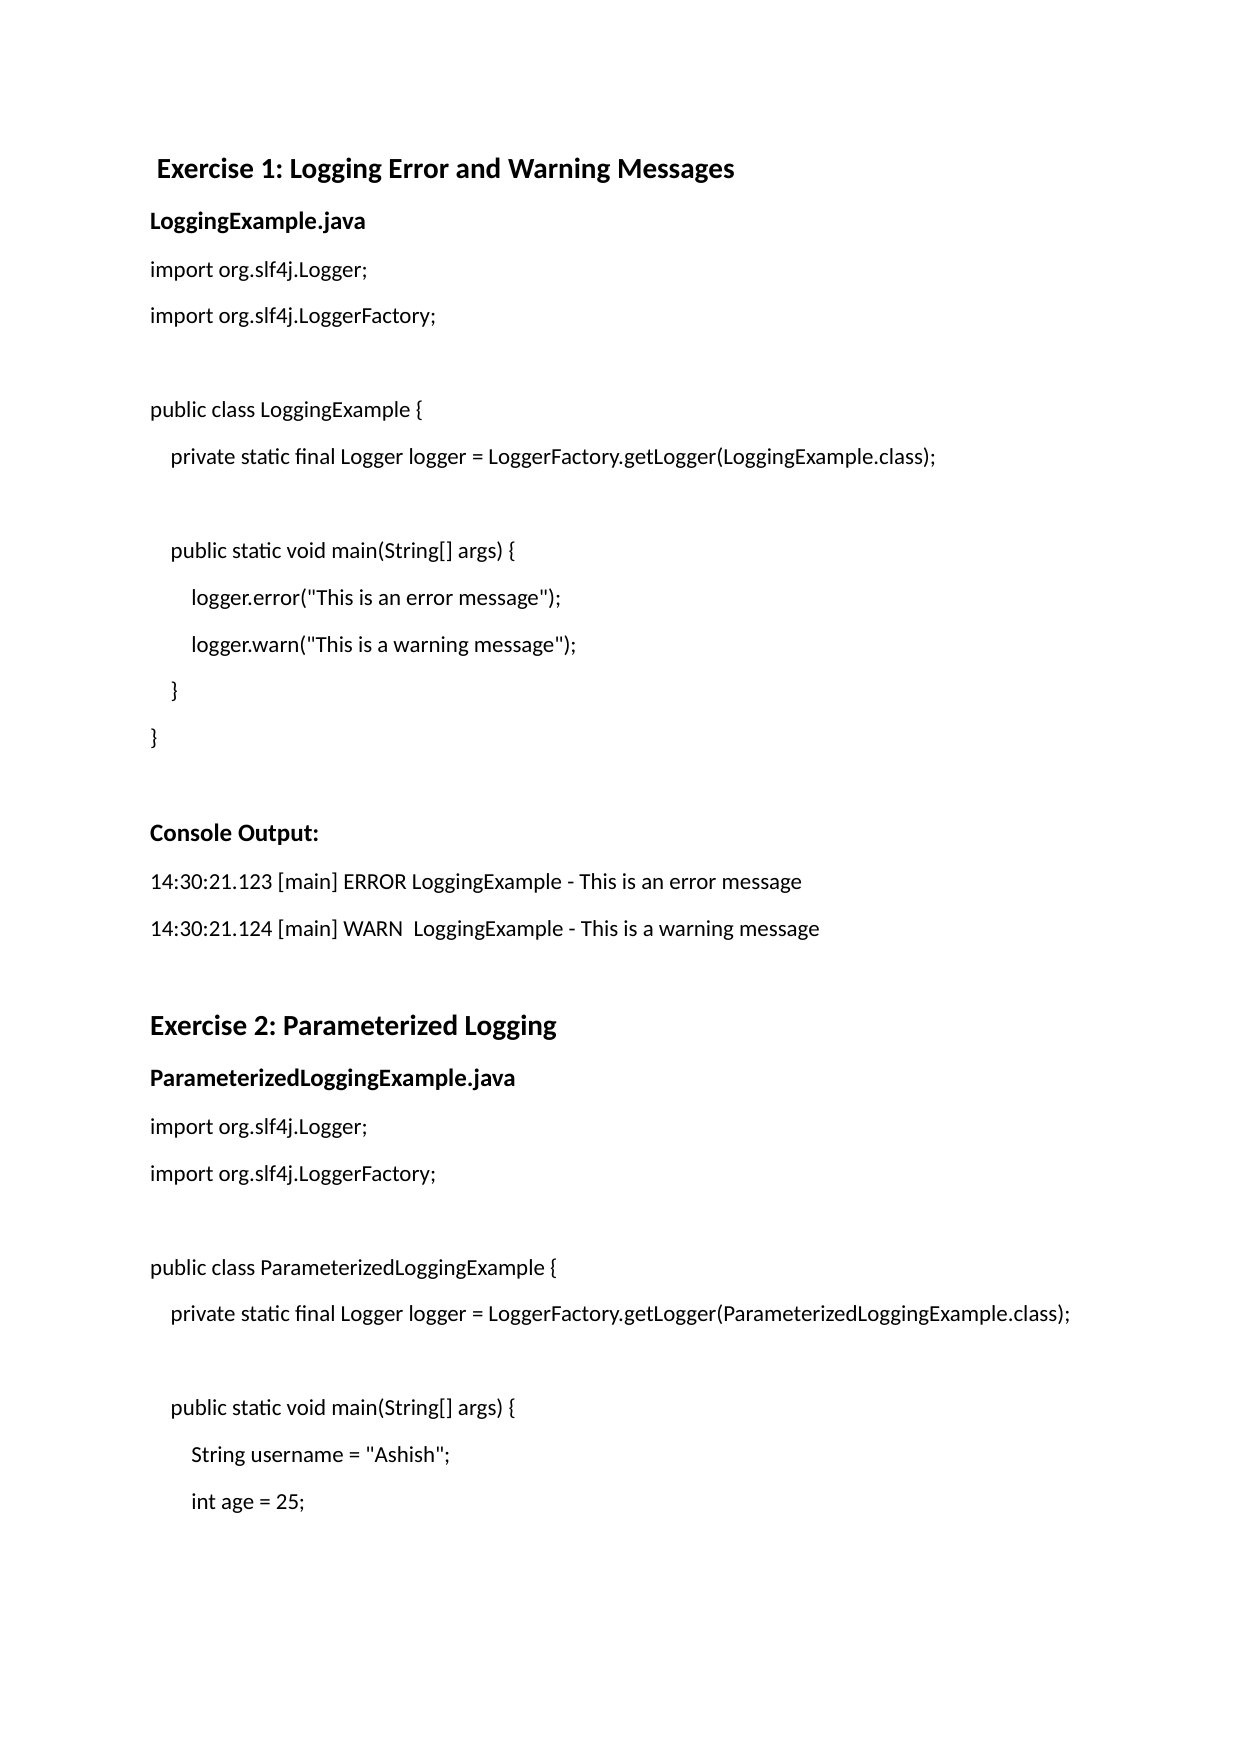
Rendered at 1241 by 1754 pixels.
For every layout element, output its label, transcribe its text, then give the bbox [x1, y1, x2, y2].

text logger.error("This is an error message"); [150, 583, 1090, 611]
text 14:30:21.124 [main] WARN LoggingExample - This is a warning message [150, 914, 1090, 942]
text private static final Logger logger = LoggerFactory.getLogger(LoggingExample.class); [150, 442, 1090, 470]
text import org.slf4j.LoggerFactory; [150, 302, 1090, 329]
text import org.slf4j.Logger; [150, 255, 1090, 283]
text private static final Logger logger = LoggerFactory.getLogger(ParameterizedLoggingExample.class); [150, 1299, 1090, 1328]
text Exercise 1: Logging Error and Warning Messages [150, 150, 1090, 186]
text logger.warn("This is a warning message"); [150, 630, 1090, 658]
text public static void main(String[] args) { [150, 536, 1090, 564]
text 14:30:21.123 [main] ERROR LoggingExample - This is an error message [150, 867, 1090, 895]
text public class LoggingExample { [150, 395, 1090, 423]
text ParameterizedLoggingExample.java [150, 1062, 1090, 1093]
text import org.slf4j.Logger; [150, 1112, 1090, 1140]
text LoggingExample.java [150, 205, 1090, 236]
text int age = 25; [150, 1487, 1090, 1515]
text } [150, 723, 1090, 751]
text Exercise 2: Parameterized Logging [150, 1007, 1090, 1043]
text public static void main(String[] args) { [150, 1393, 1090, 1421]
text } [150, 677, 1090, 704]
text import org.slf4j.LoggerFactory; [150, 1159, 1090, 1187]
text public class ParameterizedLoggingExample { [150, 1253, 1090, 1281]
text Console Output: [150, 817, 1090, 848]
text String username = "Ashish"; [150, 1440, 1090, 1468]
